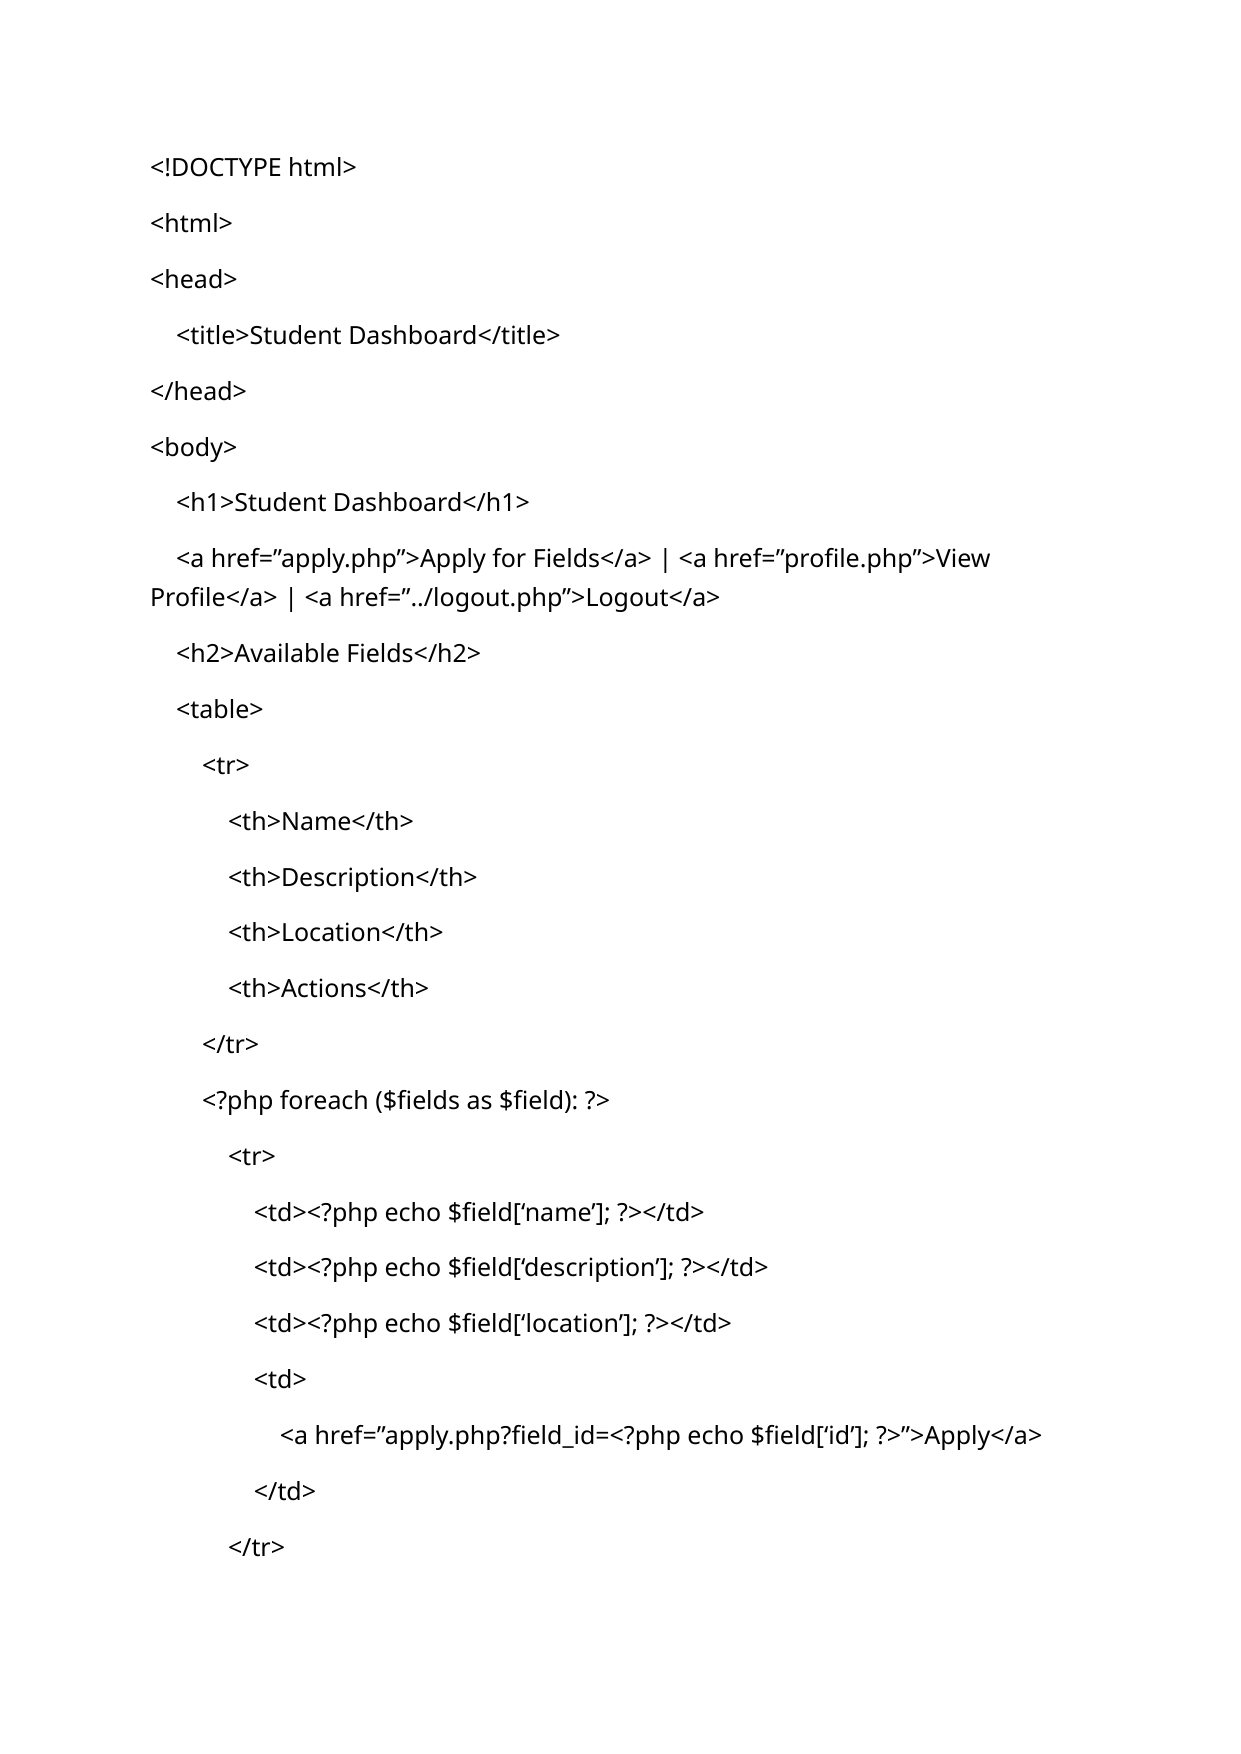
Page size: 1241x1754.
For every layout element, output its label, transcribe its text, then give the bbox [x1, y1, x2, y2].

text <title>Student Dashboard</title> [150, 317, 1090, 352]
text </tr> [150, 1529, 1090, 1563]
text <td><?php echo $field[‘location’]; ?></td> [150, 1306, 1090, 1340]
text <body> [150, 429, 1090, 463]
text <td><?php echo $field[‘description’]; ?></td> [150, 1250, 1090, 1284]
text <tr> [150, 1138, 1090, 1172]
text <td><?php echo $field[‘name’]; ?></td> [150, 1194, 1090, 1228]
text <head> [150, 262, 1090, 296]
text <th>Name</th> [150, 803, 1090, 837]
text <html> [150, 206, 1090, 240]
text <td> [150, 1362, 1090, 1396]
text <h1>Student Dashboard</h1> [150, 485, 1090, 519]
text <th>Description</th> [150, 859, 1090, 893]
text <th>Location</th> [150, 915, 1090, 949]
text <!DOCTYPE html> [150, 150, 1090, 184]
text <a href=”apply.php?field_id=<?php echo $field[‘id’]; ?>”>Apply</a> [150, 1417, 1090, 1452]
text </tr> [150, 1027, 1090, 1061]
text <table> [150, 692, 1090, 726]
text <a href=”apply.php”>Apply for Fields</a> | <a href=”profile.php”>View Profile</a> | <a href=”../logout.php”>Logout</a> [150, 541, 1090, 614]
text </td> [150, 1473, 1090, 1507]
text <?php foreach ($fields as $field): ?> [150, 1082, 1090, 1117]
text <h2>Available Fields</h2> [150, 636, 1090, 670]
text <th>Actions</th> [150, 971, 1090, 1005]
text <tr> [150, 747, 1090, 782]
text </head> [150, 373, 1090, 407]
